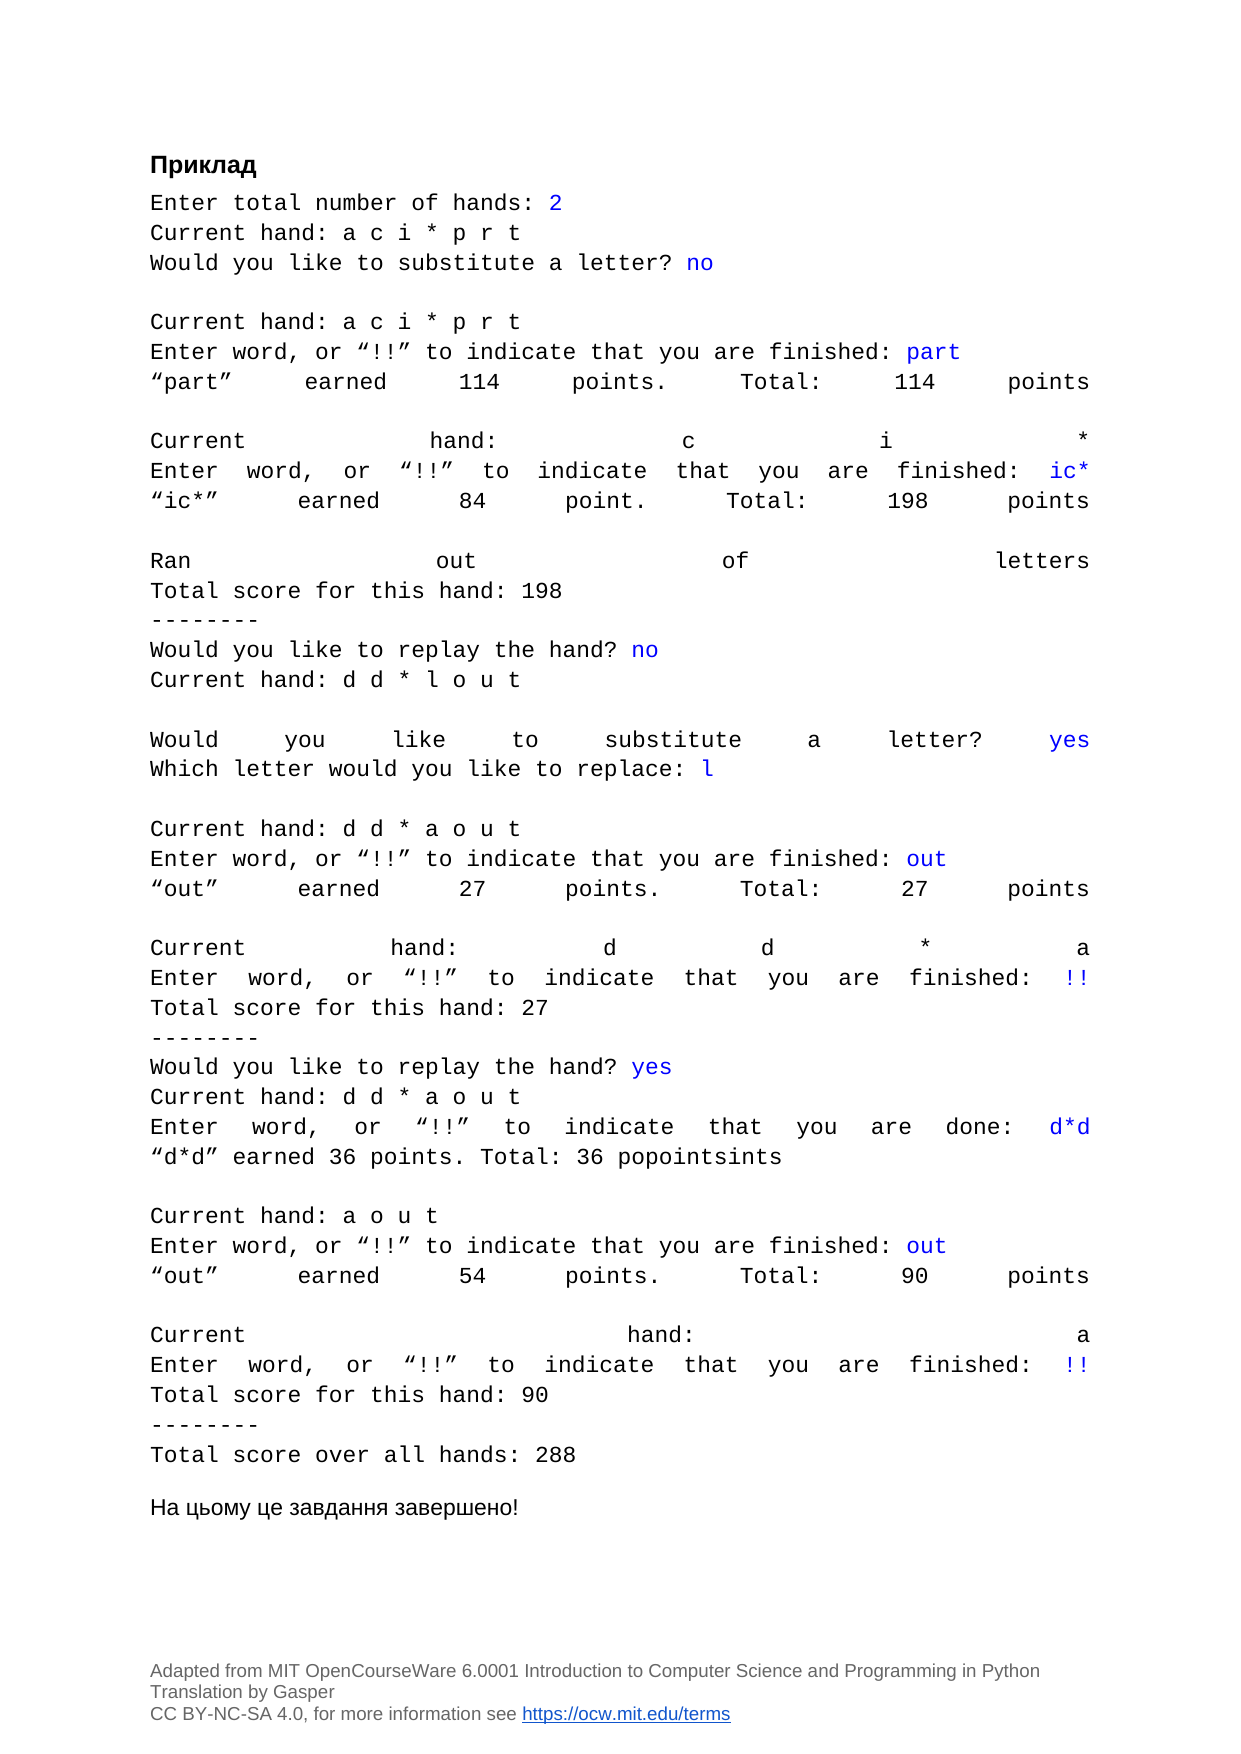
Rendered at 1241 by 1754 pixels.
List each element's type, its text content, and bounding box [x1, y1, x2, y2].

text Would you like to replay the hand? no [150, 639, 1090, 664]
text Enter word, or “!!” to indicate that you are finished: part [150, 340, 1090, 366]
text Would you like to substitute a letter? yes Which letter would you like to replace: l [150, 728, 1090, 784]
text Current hand: a c i * p r t [150, 311, 1090, 336]
text Enter word, or “!!” to indicate that you are finished: out [150, 1234, 1090, 1260]
text Current hand: d d * a o u t [150, 1086, 1090, 1111]
text “part” earned 114 points. Total: 114 points Current hand: c i * Enter word, or “!!” to indicate that you are finished: ic* “ic*” earned 84 point. Total: 198 points [150, 370, 1090, 545]
text Current hand: d d * l o u t [150, 668, 1090, 694]
text Total score over all hands: 288 [150, 1443, 1090, 1469]
text Enter total number of hands: 2 [150, 191, 1090, 217]
text Would you like to replay the hand? yes [150, 1056, 1090, 1082]
text Ran out of letters Total score for this hand: 198 [150, 549, 1090, 605]
text Would you like to substitute a letter? no [150, 251, 1090, 277]
text На цьому це завдання завершено! [150, 1494, 1090, 1520]
text “out” earned 54 points. Total: 90 points Current hand: a Enter word, or “!!” to indicate that you are finished: !! Total score for this hand: 90 [150, 1264, 1090, 1409]
text -------- [150, 609, 1090, 635]
text Enter word, or “!!” to indicate that you are done: d*d “d*d” earned 36 points. Total: 36 popointsints [150, 1115, 1090, 1171]
text Enter word, or “!!” to indicate that you are finished: out [150, 847, 1090, 873]
text -------- [150, 1413, 1090, 1439]
subtitle Приклад [150, 150, 1090, 179]
text Current hand: a o u t [150, 1205, 1090, 1231]
text Current hand: a c i * p r t [150, 221, 1090, 247]
text Current hand: d d * a o u t [150, 817, 1090, 843]
text “out” earned 27 points. Total: 27 points Current hand: d d * a Enter word, or “!!” to indicate that you are finished: !! Total score for this hand: 27 [150, 877, 1090, 1022]
text -------- [150, 1026, 1090, 1052]
